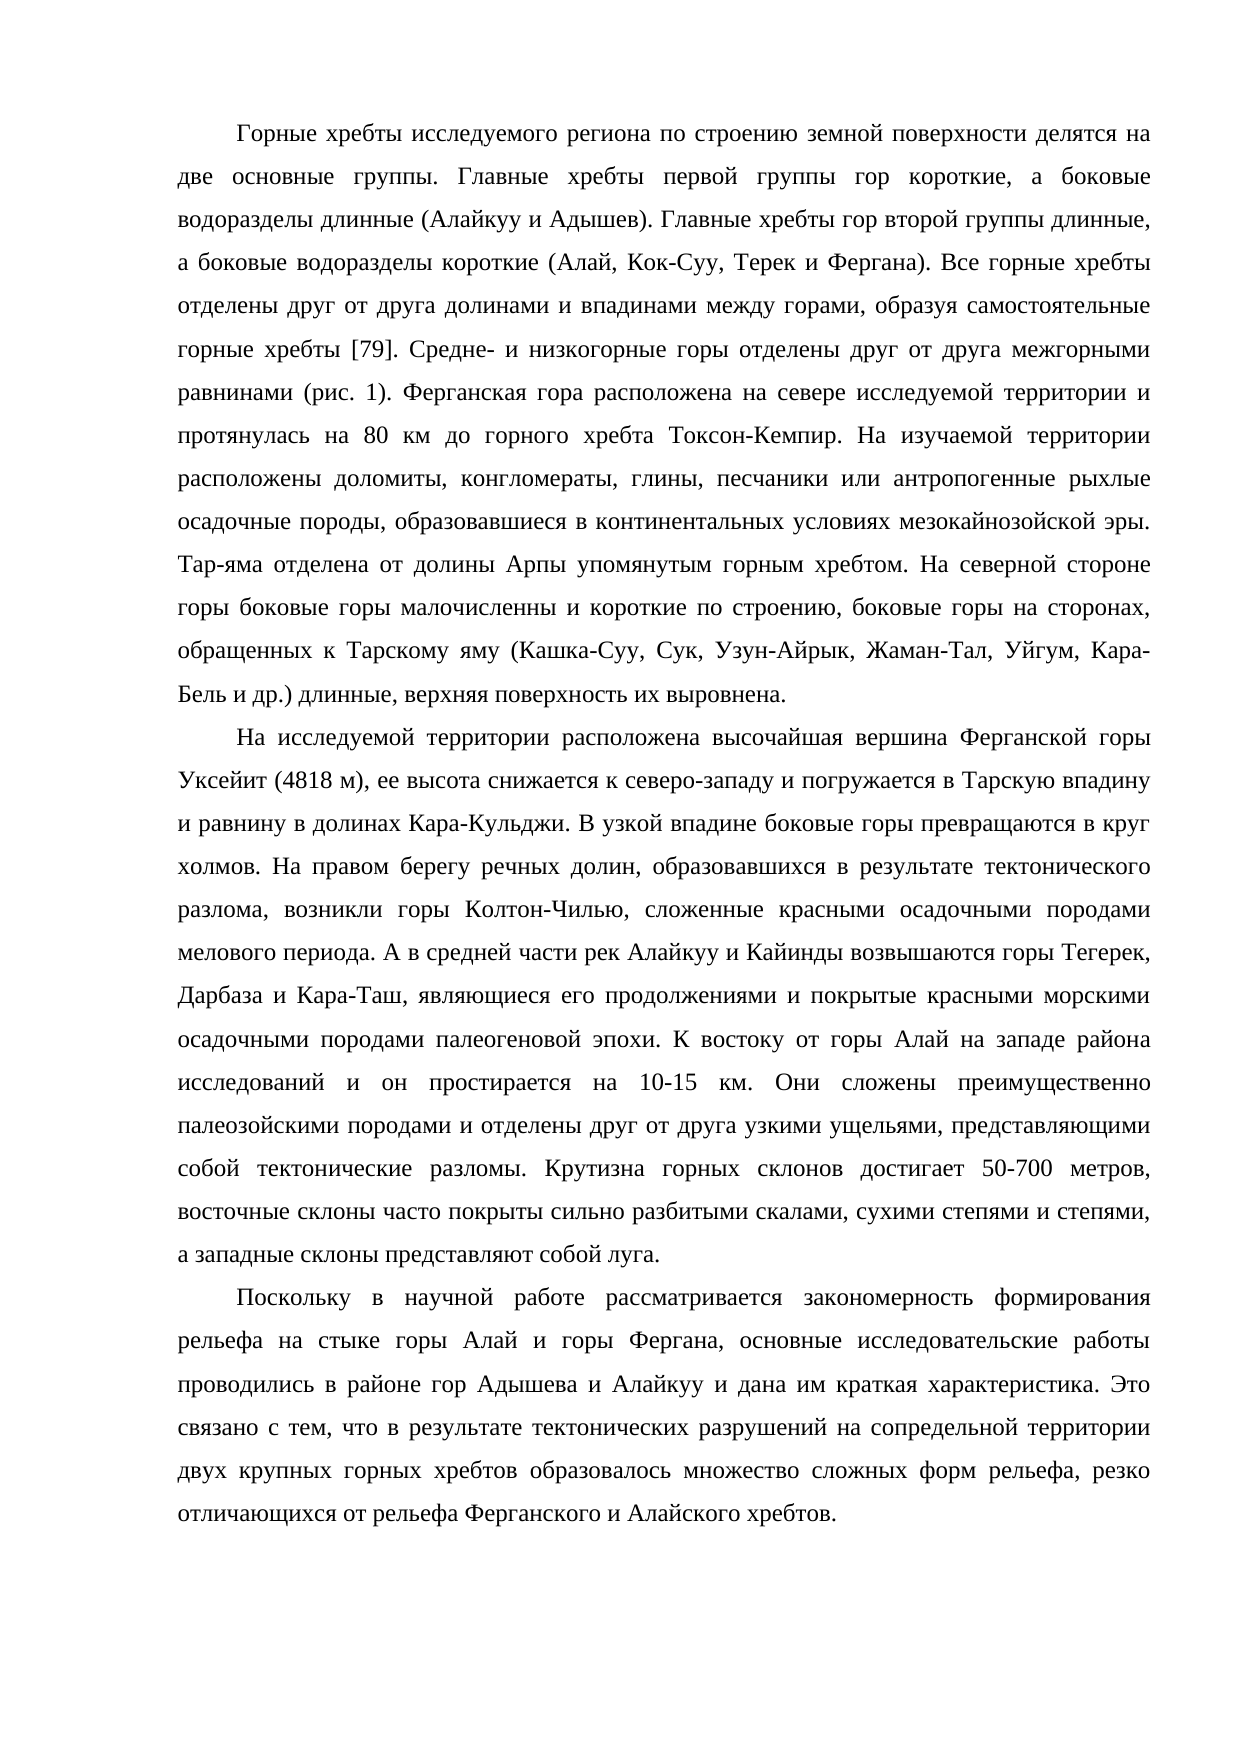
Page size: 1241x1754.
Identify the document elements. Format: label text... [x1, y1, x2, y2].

text На исследуемой территории расположена высочайшая вершина Ферганской горы Уксейит (4818 м), ее высота снижается к северо-западу и погружается в Тарскую впадину и равнину в долинах Кара-Кульджи. В узкой впадине боковые горы превращаются в круг холмов. На правом берегу речных долин, образовавшихся в результате тектонического разлома, возникли горы Колтон-Чилью, сложенные красными осадочными породами мелового периода. А в средней части рек Алайкуу и Кайинды возвышаются горы Тегерек, Дарбаза и Кара-Таш, являющиеся его продолжениями и покрытые красными морскими осадочными породами палеогеновой эпохи. К востоку от горы Алай на западе района исследований и он простирается на 10-15 км. Они сложены преимущественно палеозойскими породами и отделены друг от друга узкими ущельями, представляющими собой тектонические разломы. Крутизна горных склонов достигает 50-700 метров, восточные склоны часто покрыты сильно разбитыми скалами, сухими степями и степями, а западные склоны представляют собой луга. [177, 722, 1152, 1268]
text Поскольку в научной работе рассматривается закономерность формирования рельефа на стыке горы Алай и горы Фергана, основные исследовательские работы проводились в районе гор Адышева и Алайкуу и дана им краткая характеристика. Это связано с тем, что в результате тектонических разрушений на сопредельной территории двух крупных горных хребтов образовалось множество сложных форм рельефа, резко отличающихся от рельефа Ферганского и Алайского хребтов. [177, 1282, 1152, 1527]
text Горные хребты исследуемого региона по строению земной поверхности делятся на две основные группы. Главные хребты первой группы гор короткие, а боковые водоразделы длинные (Алайкуу и Адышев). Главные хребты гор второй группы длинные, а боковые водоразделы короткие (Алай, Кок-Суу, Терек и Фергана). Все горные хребты отделены друг от друга долинами и впадинами между горами, образуя самостоятельные горные хребты [79]. Средне- и низкогорные горы отделены друг от друга межгорными равнинами (рис. 1). Ферганская гора расположена на севере исследуемой территории и протянулась на 80 км до горного хребта Токсон-Кемпир. На изучаемой территории расположены доломиты, конгломераты, глины, песчаники или антропогенные рыхлые осадочные породы, образовавшиеся в континентальных условиях мезокайнозойской эры. Тар-яма отделена от долины Арпы упомянутым горным хребтом. На северной стороне горы боковые горы малочисленны и короткие по строению, боковые горы на сторонах, обращенных к Тарскому яму (Кашка-Суу, Сук, Узун-Айрык, Жаман-Тал, Уйгум, Кара-Бель и др.) длинные, верхняя поверхность их выровнена. [177, 118, 1152, 707]
